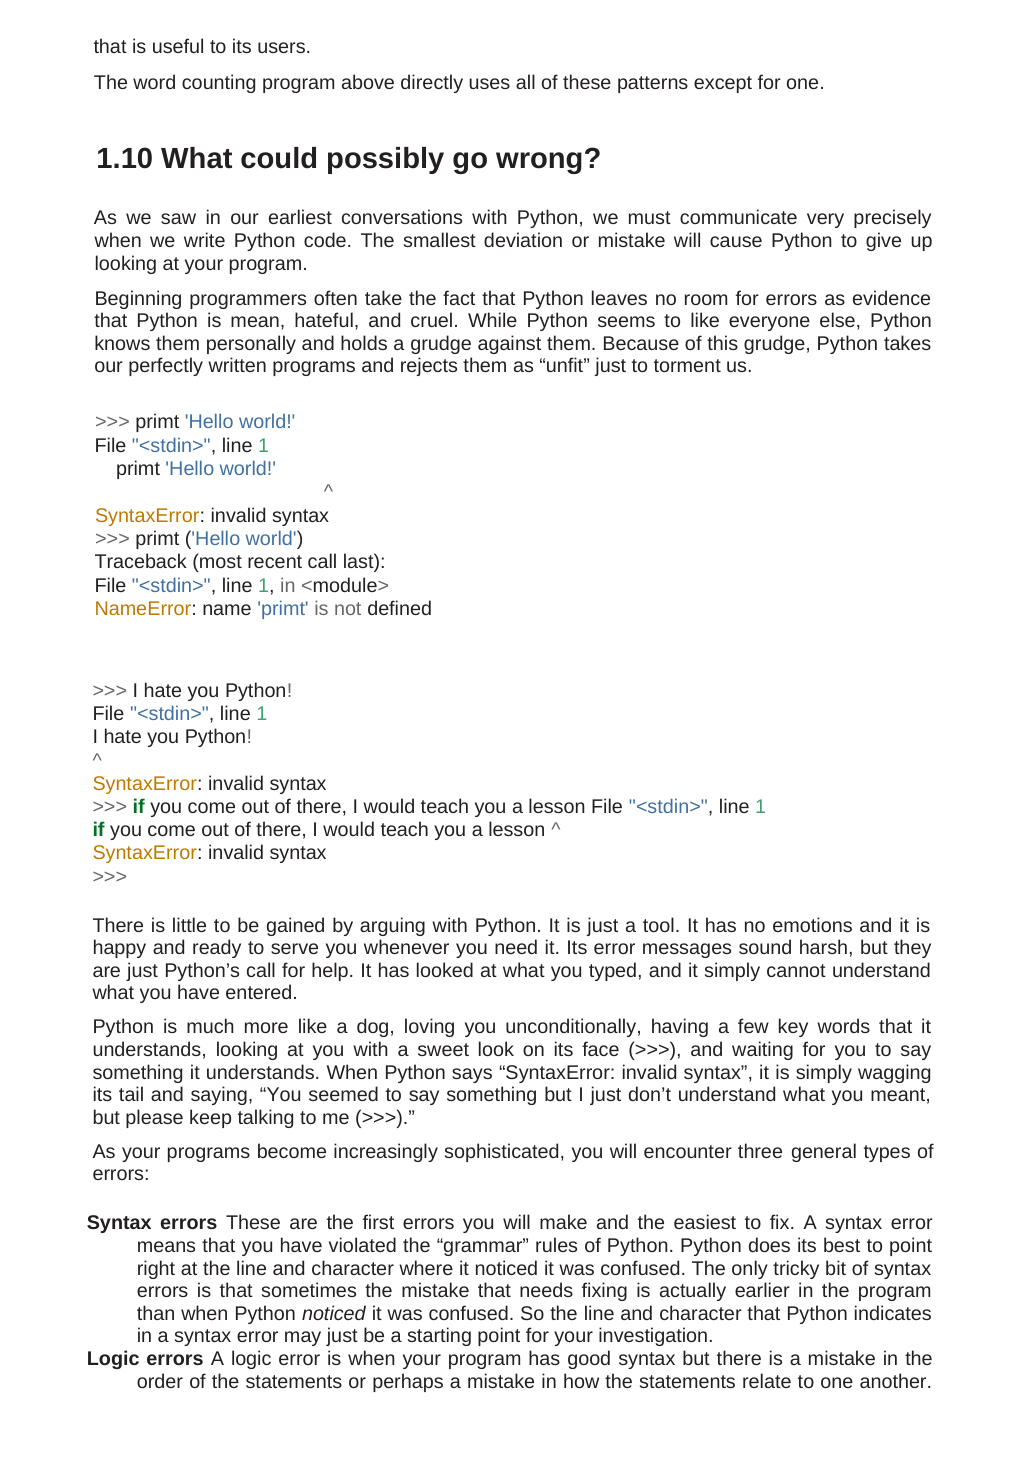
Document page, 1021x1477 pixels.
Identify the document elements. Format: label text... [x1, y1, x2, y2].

text The word counting program above directly uses all of these patterns except for one. [94, 71, 933, 94]
text NameError: name 'primt' is not defined [94, 597, 929, 620]
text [87, 1347, 933, 1392]
text if you come out of there, I would teach you a lesson ^ [92, 818, 776, 841]
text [93, 36, 933, 58]
text primt 'Hello world!' [116, 457, 929, 480]
text Python is much more like a dog, loving you unconditionally, having a few key words that it understands, looking at you with a sweet look on its face (>>>), and waiting for you to say something it understands. When Python says “SyntaxError: invalid syntax”, it is simply wagging its tail and saying, “You seemed to say something but I just don’t understand what you meant, but please keep talking to me (>>>).” [92, 1016, 933, 1128]
text >>> [92, 864, 929, 887]
text I hate you Python! [92, 725, 929, 748]
text As we saw in our earliest conversations with Python, we must communicate very precisely when we write Python code. The smallest deviation or mistake will cause Python to give up looking at your program. [94, 207, 933, 274]
text >>> if you come out of there, I would teach you a lesson File "<stdin>", line 1 [92, 795, 798, 818]
text ^ [92, 748, 929, 771]
text SyntaxError: invalid syntax [95, 504, 929, 526]
text File "<stdin>", line 1 [94, 434, 929, 456]
text >>> I hate you Python! [92, 678, 929, 701]
text ^ [324, 480, 929, 503]
text File "<stdin>", line 1, in <module> [94, 574, 929, 596]
text SyntaxError: invalid syntax [92, 772, 929, 794]
text SyntaxError: invalid syntax [92, 841, 929, 864]
text Beginning programmers often take the fact that Python leaves no room for errors as evidence that Python is mean, hateful, and cruel. While Python seems to like everyone else, Python knows them personally and holds a grudge against them. Because of this grudge, Python takes our perfectly written programs and rejects them as “unfit” just to torment us. [94, 287, 933, 377]
text Traceback (most recent call last): [94, 550, 929, 573]
text As your programs become increasingly sophisticated, you will encounter three general types of errors: [92, 1140, 933, 1185]
text File "<stdin>", line 1 [92, 702, 929, 724]
text Syntax errors These are the first errors you will make and the easiest to fix. A syntax error means that you have violated the “grammar” rules of Python. Python does its best to point right at the line and character where it noticed it was confused. The only tricky bit of syntax errors is that sometimes the mistake that needs fixing is actually earlier in the program than when Python noticed it was confused. So the line and character that Python indicates in a syntax error may just be a starting point for your investigation. [87, 1212, 933, 1347]
text There is little to be gained by arguing with Python. It is just a tool. It has no emotions and it is happy and ready to serve you whenever you need it. Its error messages sound harsh, but they are just Python’s call for help. It has looked at what you typed, and it simply cannot understand what you have entered. [92, 914, 933, 1004]
text >>> primt ('Hello world') [95, 527, 929, 550]
text >>> primt 'Hello world!' [95, 410, 929, 433]
text 1.10 What could possibly go wrong? [96, 141, 929, 175]
